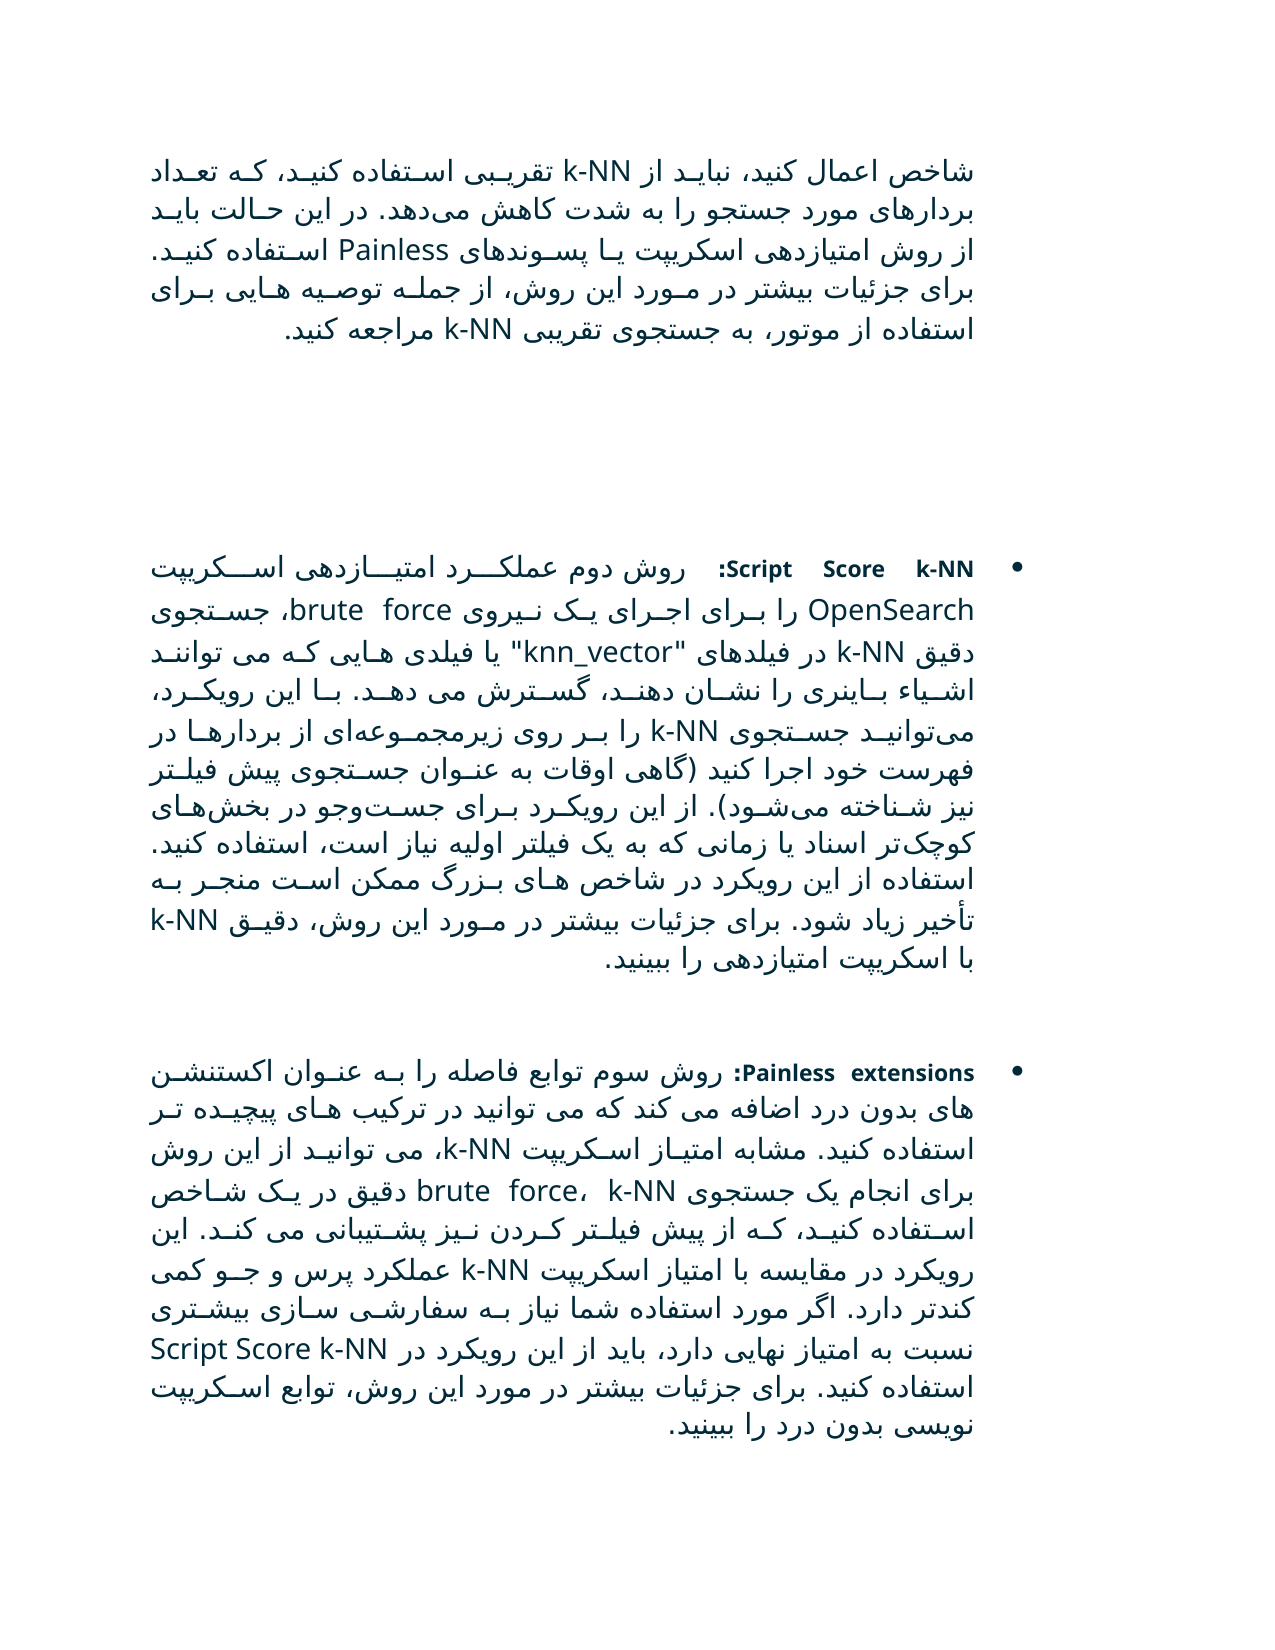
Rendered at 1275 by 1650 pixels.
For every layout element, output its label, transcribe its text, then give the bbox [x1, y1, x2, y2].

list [150, 150, 1012, 348]
list Painless extensions: روش سوم توابع فاصله را به عنوان اکستنشن های بدون درد اضافه می کند که می توانید در ترکیب های پیچیده تر استفاده کنید. مشابه امتیاز اسکریپت k-NN، می توانید از این روش برای انجام یک جستجوی brute force، k-NN دقیق در یک شاخص استفاده کنید، که از پیش فیلتر کردن نیز پشتیبانی می کند. این رویکرد در مقایسه با امتیاز اسکریپت k-NN عملکرد پرس و جو کمی کندتر دارد. اگر مورد استفاده شما نیاز به سفارشی سازی بیشتری نسبت به امتیاز نهایی دارد، باید از این رویکرد در Script Score k-NN استفاده کنید. برای جزئیات بیشتر در مورد این روش، توابع اسکریپت نویسی بدون درد را ببینید. [150, 1054, 1012, 1441]
list Script Score k-NN: روش دوم عملکرد امتیازدهی اسکریپت OpenSearch را برای اجرای یک نیروی brute force، جستجوی دقیق k-NN در فیلدهای "knn_vector" یا فیلدی هایی که می توانند اشیاء باینری را نشان دهند، گسترش می دهد. با این رویکرد، می‌توانید جستجوی k-NN را بر روی زیرمجموعه‌ای از بردارها در فهرست خود اجرا کنید (گاهی اوقات به عنوان جستجوی پیش فیلتر نیز شناخته می‌شود). از این رویکرد برای جست‌وجو در بخش‌های کوچک‌تر اسناد یا زمانی که به یک فیلتر اولیه نیاز است، استفاده کنید. استفاده از این رویکرد در شاخص های بزرگ ممکن است منجر به تأخیر زیاد شود. برای جزئیات بیشتر در مورد این روش، دقیق k-NN با اسکریپت امتیازدهی را ببینید. [150, 546, 1012, 976]
